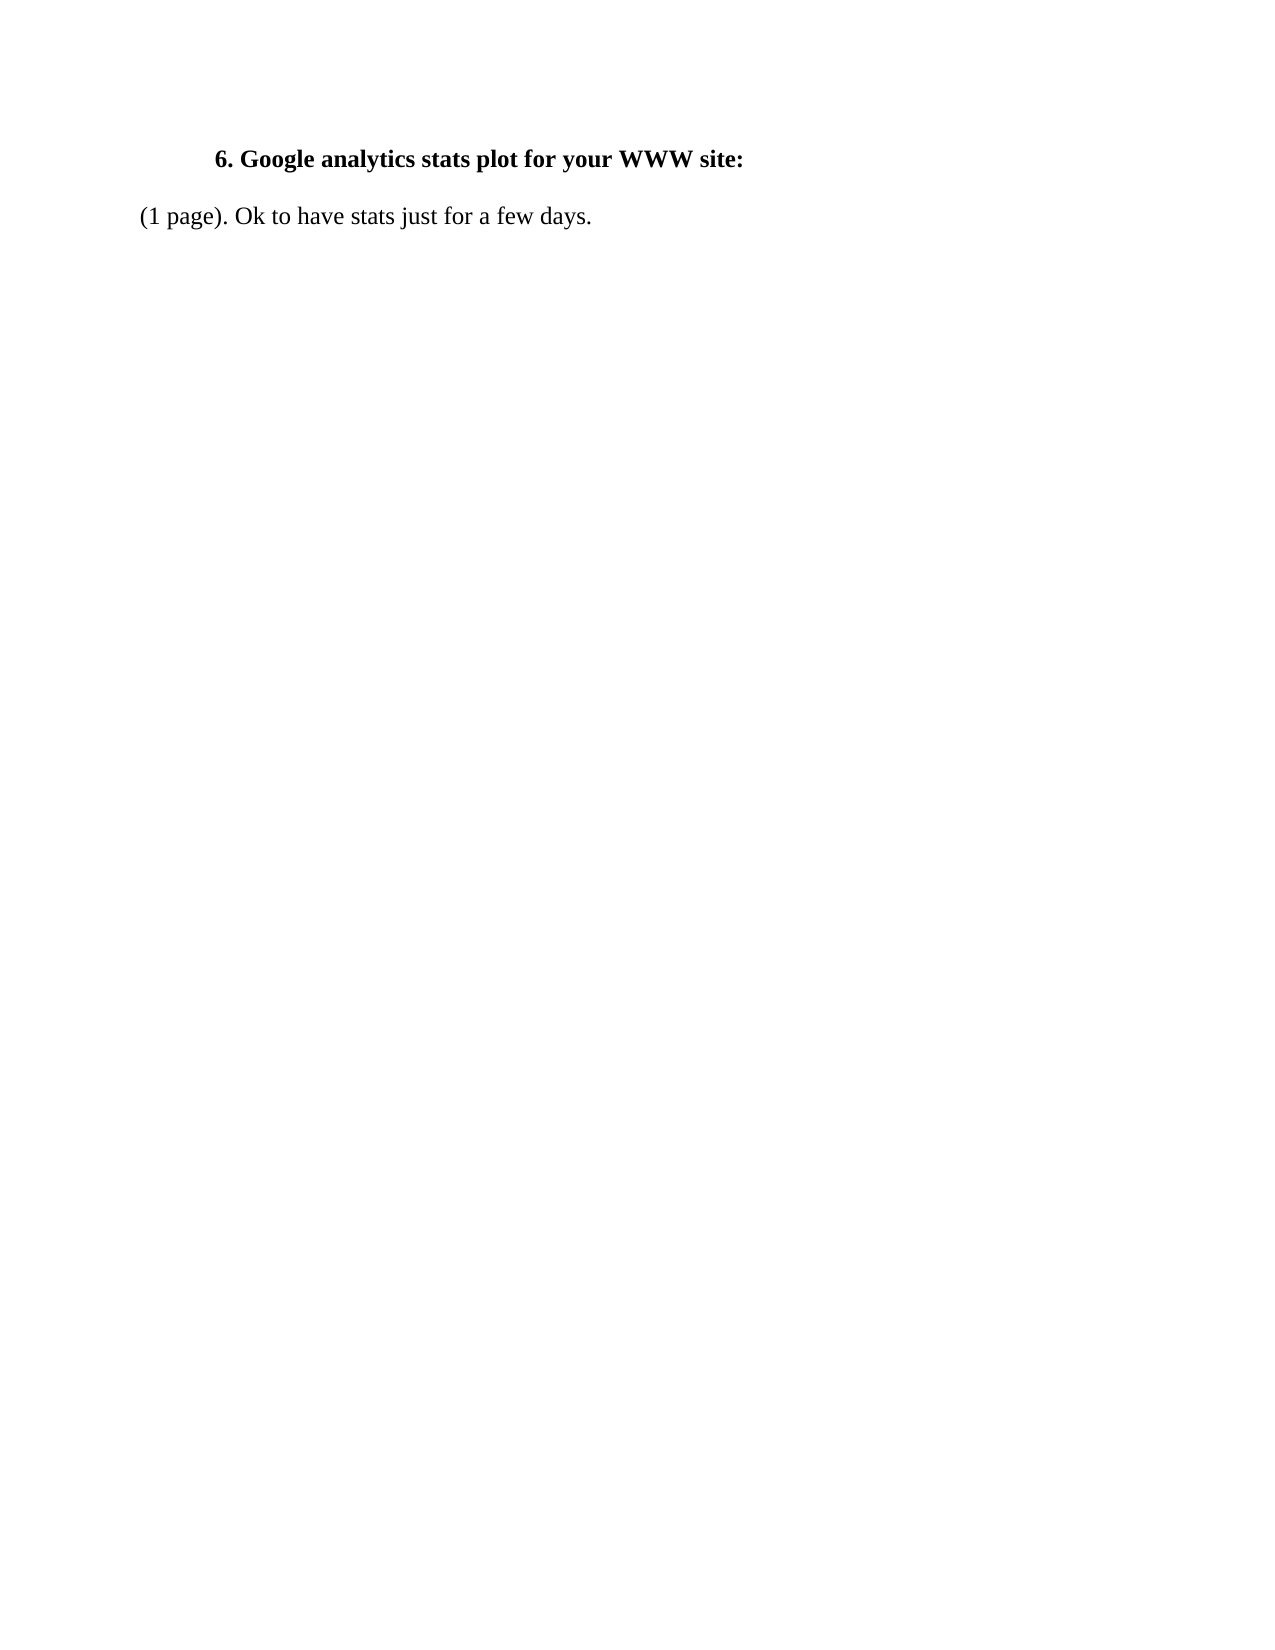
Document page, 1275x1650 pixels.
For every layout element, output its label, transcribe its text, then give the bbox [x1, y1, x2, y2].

subtitle 6. Google analytics stats plot for your WWW site: [139, 144, 1135, 172]
text (1 page). Ok to have stats just for a few days. [139, 201, 1135, 230]
